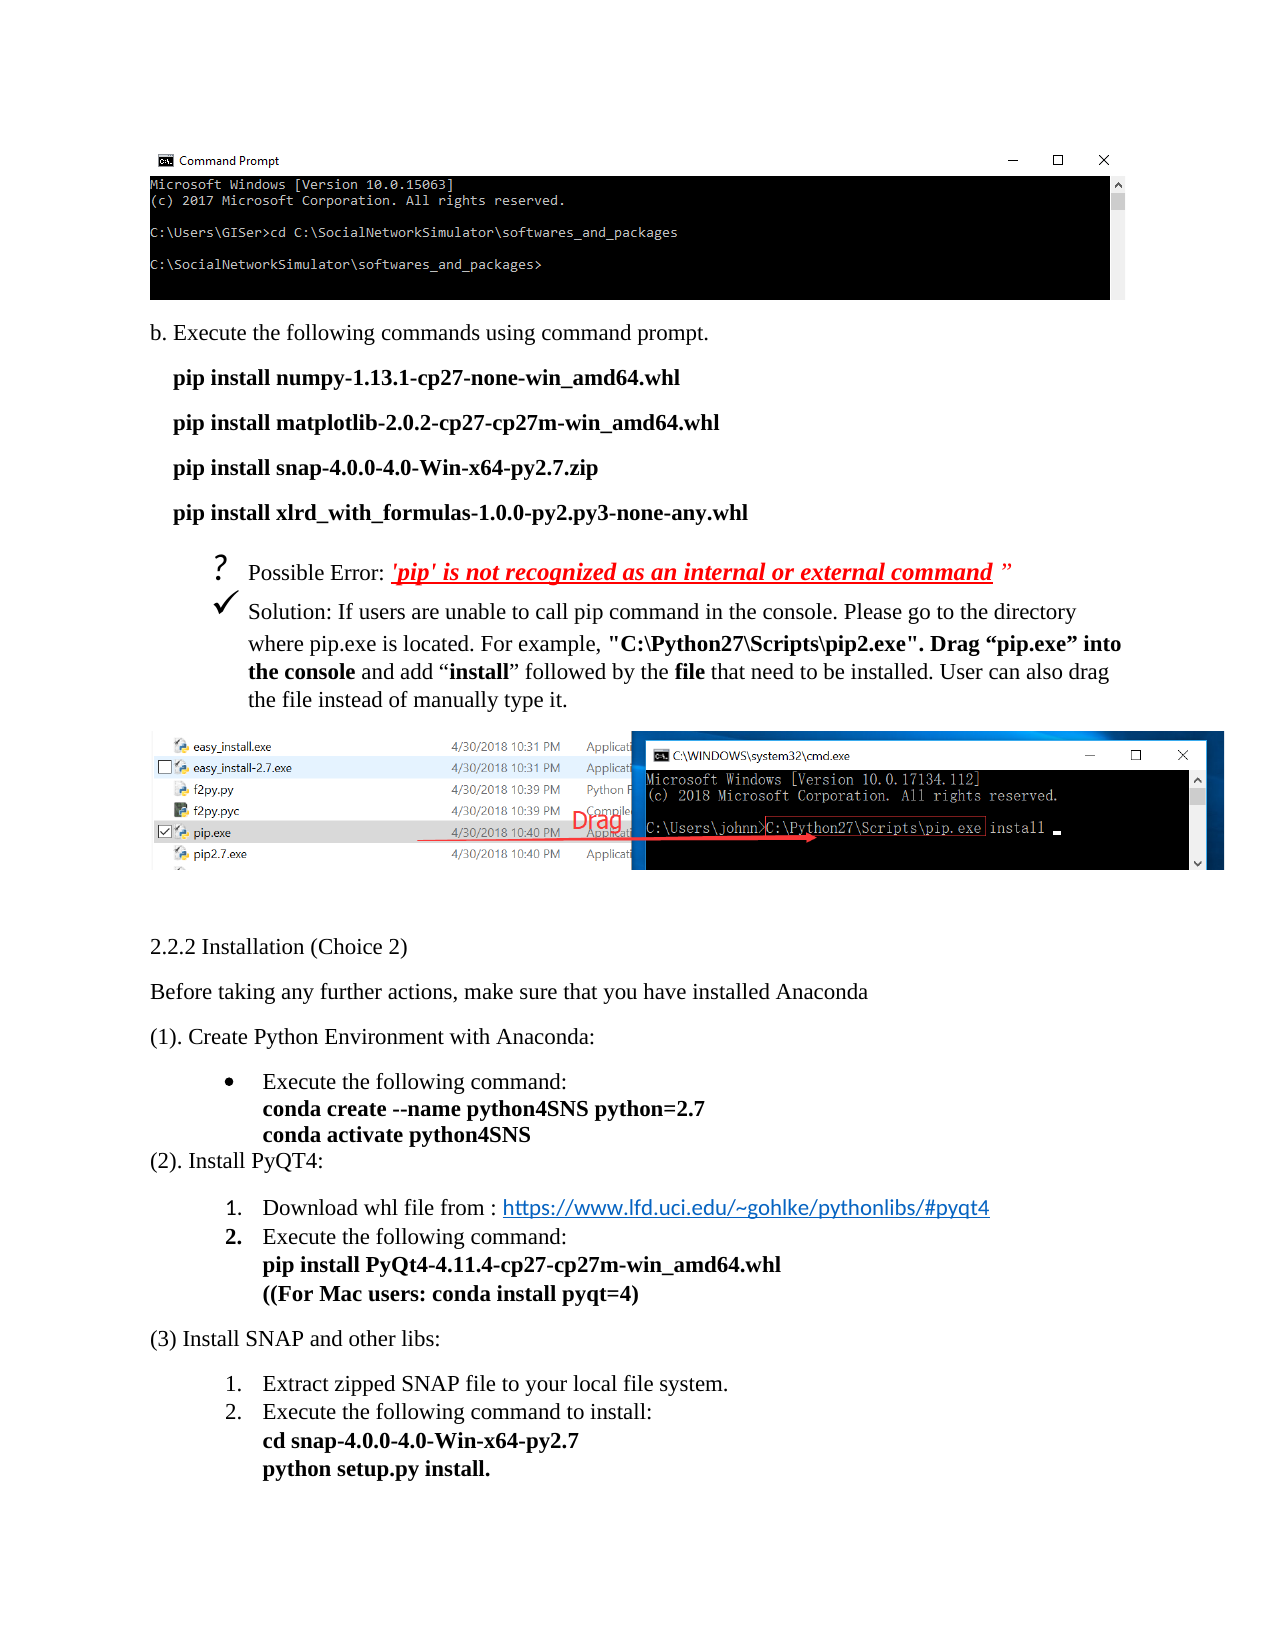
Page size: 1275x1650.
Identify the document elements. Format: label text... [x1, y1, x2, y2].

picture [150, 150, 1125, 300]
list Download whl file from : https://www.lfd.uci.edu/~gohlke/pythonlibs/#pyqt4 [225, 1193, 1125, 1221]
text (3) Install SNAP and other libs: [150, 1325, 1125, 1351]
list Solution: If users are unable to call pip command in the console. Please go to the directory where pip.exe is located. For example, "C:\Python27\Scripts\pip2.exe". Drag “pip.exe” into the console and add “install” followed by the file that need to be installed. User can also drag the file instead of manually type it. [210, 593, 1125, 713]
text conda activate python4SNS [187, 1121, 1125, 1147]
text (1). Create Python Environment with Anaconda: [150, 1023, 1125, 1050]
list Execute the following command: conda create --name python4SNS python=2.7 [225, 1068, 1125, 1121]
text pip install matplotlib-2.0.2-cp27-cp27m-win_amd64.whl [150, 409, 1125, 435]
text pip install xlrd_with_formulas-1.0.0-py2.py3-none-any.whl [150, 499, 1125, 525]
text pip install snap-4.0.0-4.0-Win-x64-py2.7.zip [150, 454, 1125, 480]
list python setup.py install. [262, 1455, 1125, 1482]
text 2.2.2 Installation (Choice 2) [150, 933, 1125, 959]
text (2). Install PyQT4: [150, 1147, 1125, 1174]
text pip install numpy-1.13.1-cp27-none-win_amd64.whl [150, 364, 1125, 390]
text b. Execute the following commands using command prompt. [150, 318, 1125, 345]
list Execute the following command to install: [225, 1398, 1125, 1425]
text Before taking any further actions, make sure that you have installed Anaconda [150, 978, 1125, 1004]
list Extract zipped SNAP file to your local file system. [225, 1370, 1125, 1396]
list Execute the following command: pip install PyQt4-4.11.4-cp27-cp27m-win_amd64.whl ((For Mac users: conda install pyqt=4) [225, 1223, 1125, 1306]
list Possible Error: 'pip' is not recognized as an internal or external command ” [210, 544, 1125, 590]
picture [150, 731, 1225, 870]
list cd snap-4.0.0-4.0-Win-x64-py2.7 [262, 1427, 1125, 1453]
